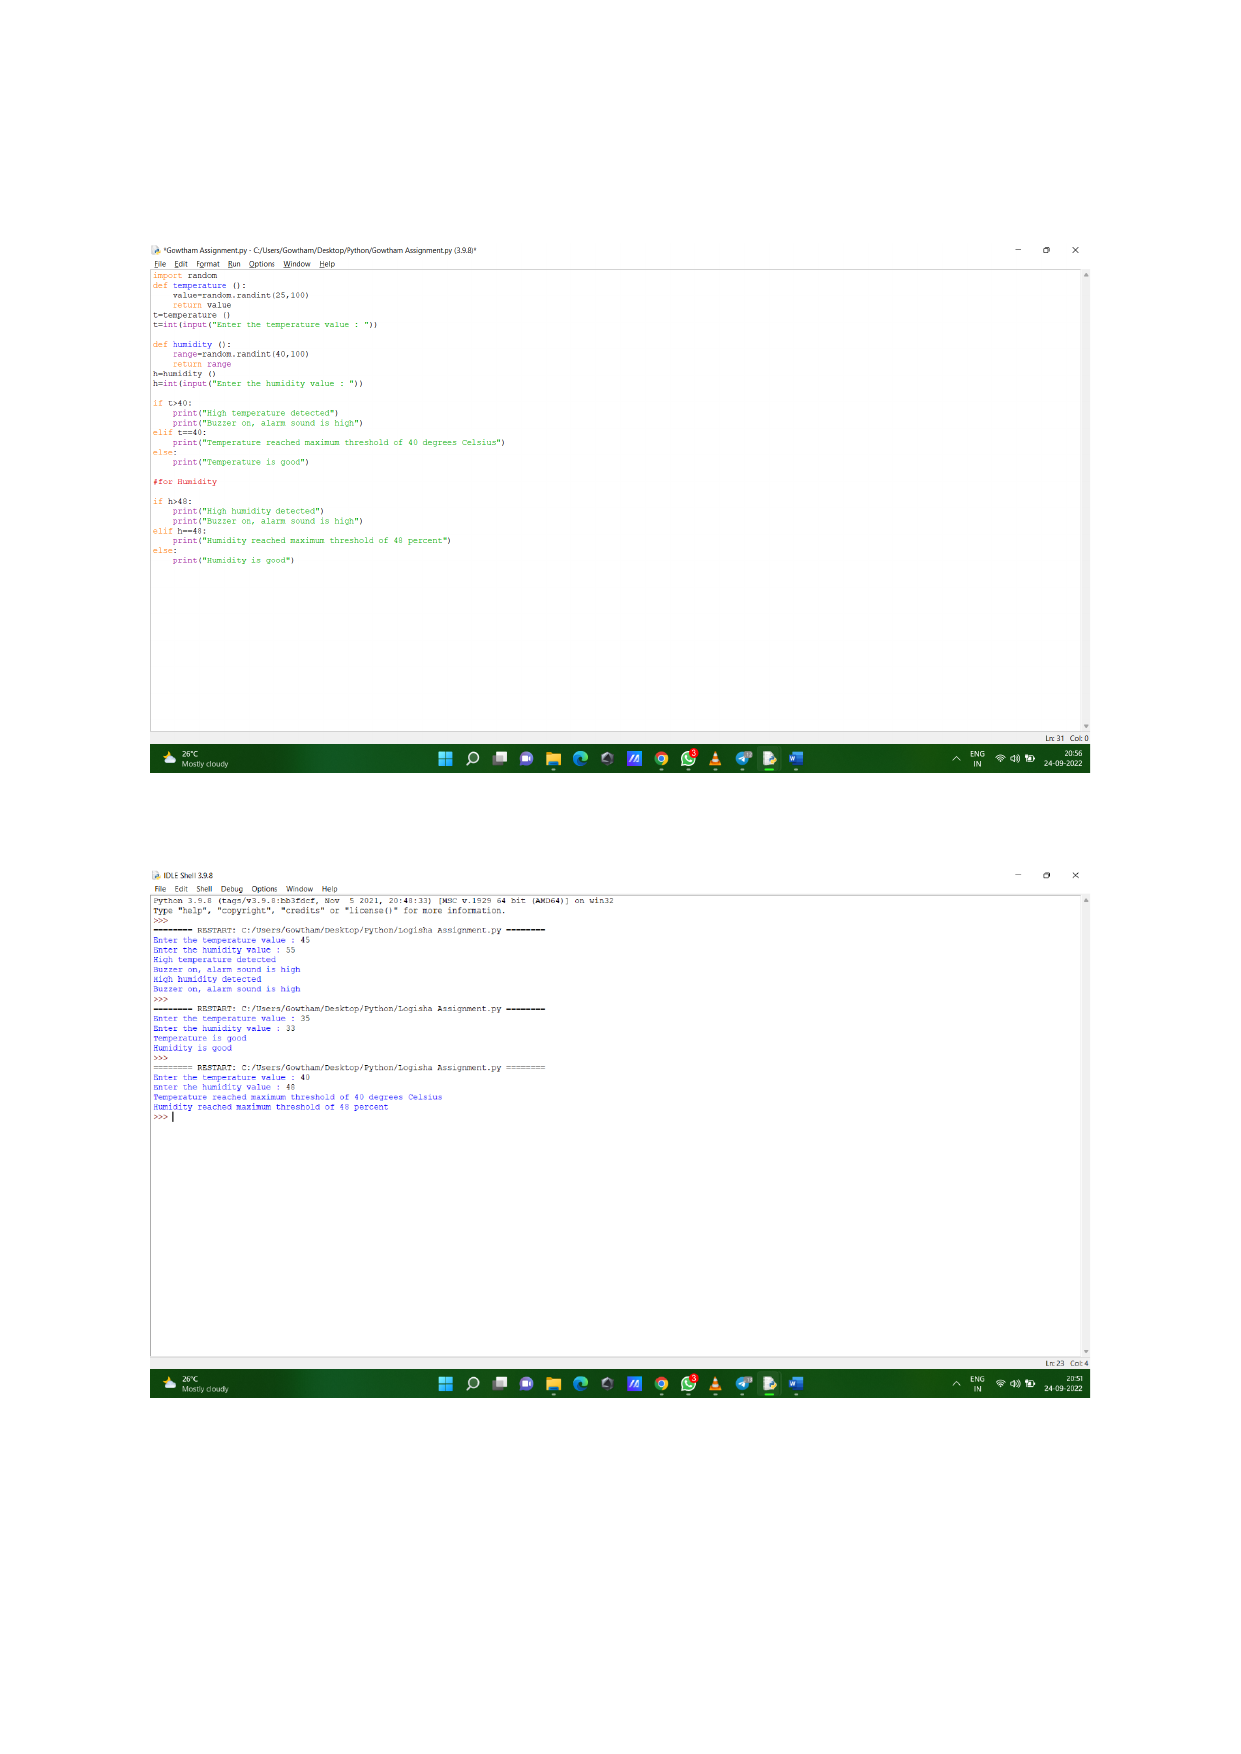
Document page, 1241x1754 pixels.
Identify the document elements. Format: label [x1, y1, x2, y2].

picture [150, 243, 1091, 773]
picture [150, 868, 1091, 1398]
